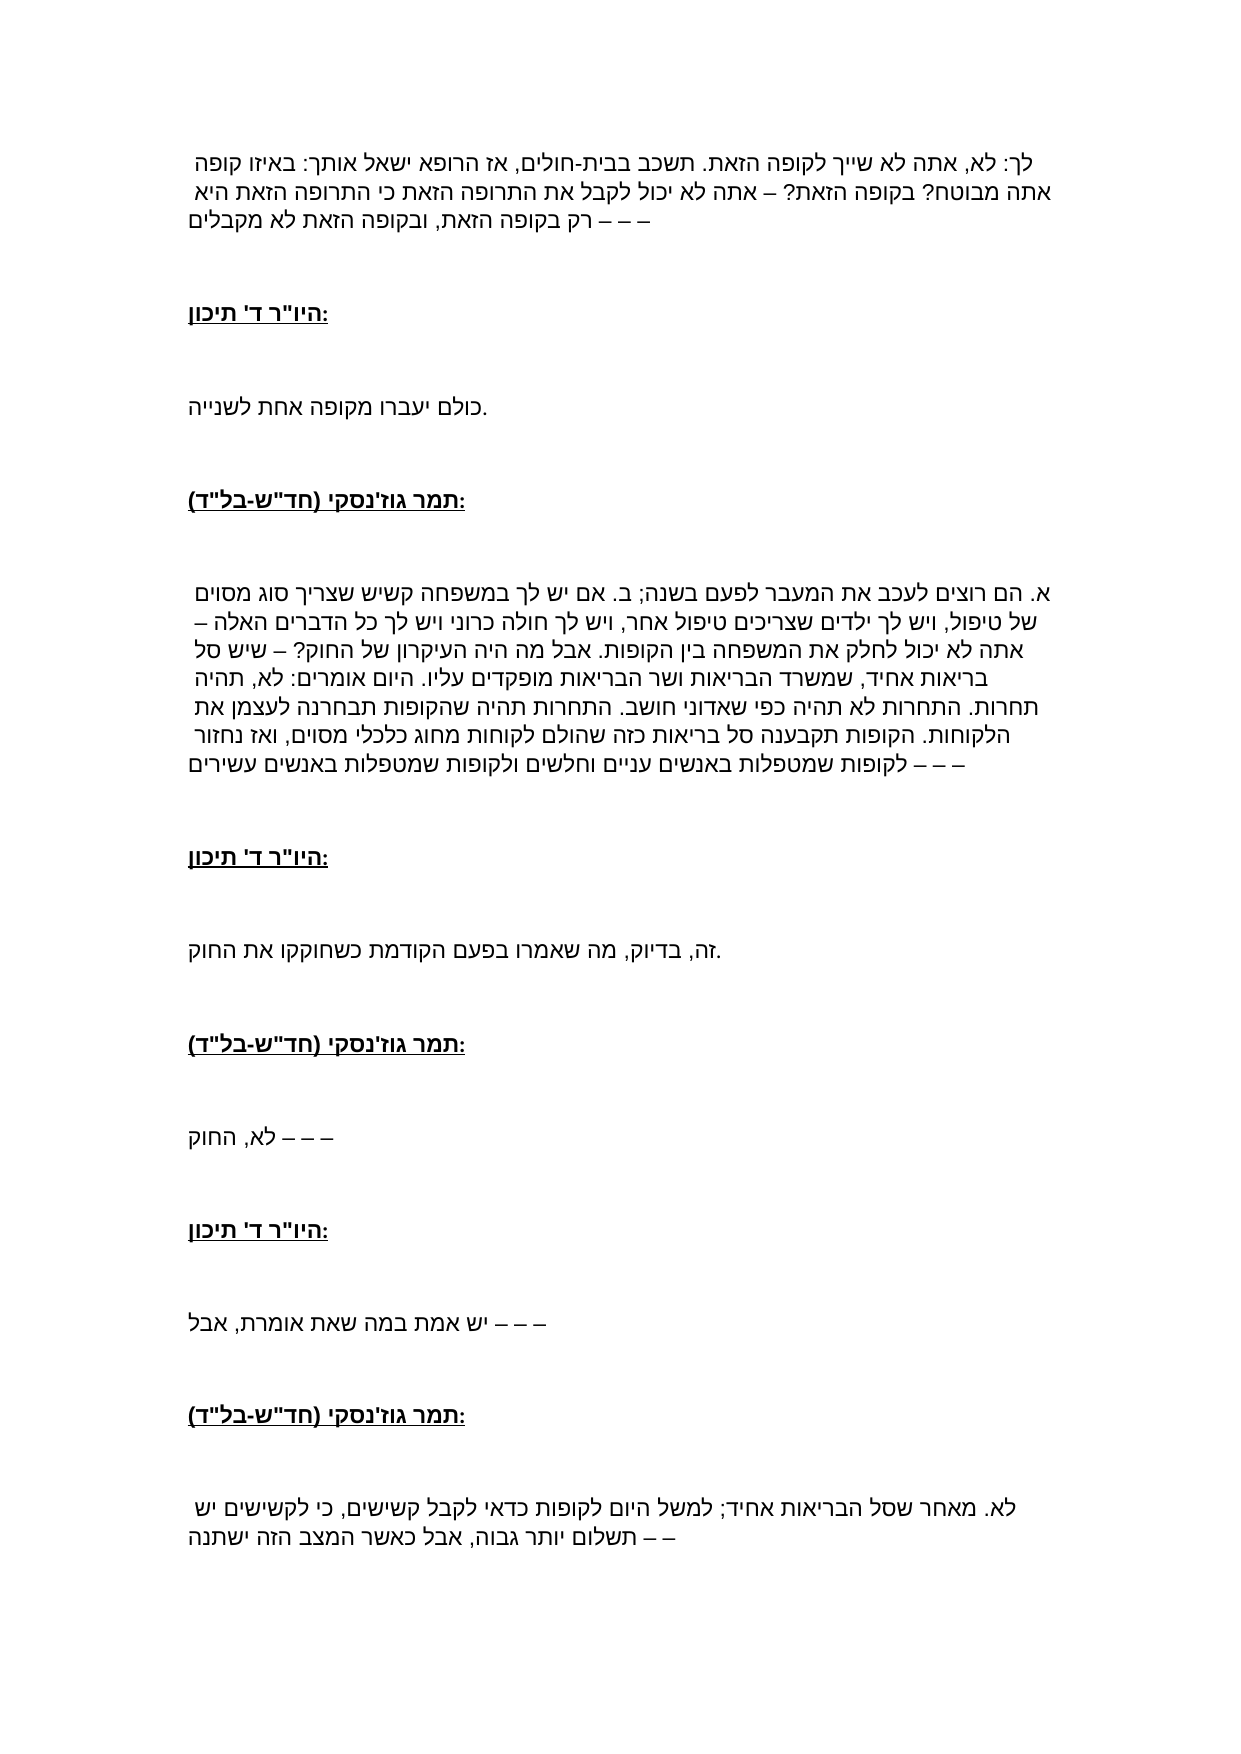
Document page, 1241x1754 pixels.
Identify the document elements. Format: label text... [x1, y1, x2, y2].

text זה, בדיוק, מה שאמרו בפעם הקודמת כשחוקקו את החוק. [187, 936, 1053, 964]
text תמר גוז'נסקי (חד"ש-בל"ד): [187, 1030, 1053, 1058]
text היו"ר ד' תיכון: [187, 843, 1053, 871]
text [187, 150, 1053, 233]
text כולם יעברו מקופה אחת לשנייה. [187, 393, 1053, 421]
text לא, החוק – – – [187, 1124, 1053, 1150]
text היו"ר ד' תיכון: [187, 299, 1053, 327]
text א. הם רוצים לעכב את המעבר לפעם בשנה; ב. אם יש לך במשפחה קשיש שצריך סוג מסוים של טיפול, ויש לך ילדים שצריכים טיפול אחר, ויש לך חולה כרוני ויש לך כל הדברים האלה – אתה לא יכול לחלק את המשפחה בין הקופות. אבל מה היה העיקרון של החוק? – שיש סל בריאות אחיד, שמשרד הבריאות ושר הבריאות מופקדים עליו. היום אומרים: לא, תהיה תחרות. התחרות לא תהיה כפי שאדוני חושב. התחרות תהיה שהקופות תבחרנה לעצמן את הלקוחות. הקופות תקבענה סל בריאות כזה שהולם לקוחות מחוג כלכלי מסוים, ואז נחזור לקופות שמטפלות באנשים עניים וחלשים ולקופות שמטפלות באנשים עשירים – – – [187, 580, 1053, 777]
text תמר גוז'נסקי (חד"ש-בל"ד): [187, 486, 1053, 514]
text לא. מאחר שסל הבריאות אחיד; למשל היום לקופות כדאי לקבל קשישים, כי לקשישים יש תשלום יותר גבוה, אבל כאשר המצב הזה ישתנה – – [187, 1495, 1053, 1550]
text היו"ר ד' תיכון: [187, 1216, 1053, 1244]
text תמר גוז'נסקי (חד"ש-בל"ד): [187, 1402, 1053, 1430]
text יש אמת במה שאת אומרת, אבל – – – [187, 1310, 1053, 1336]
